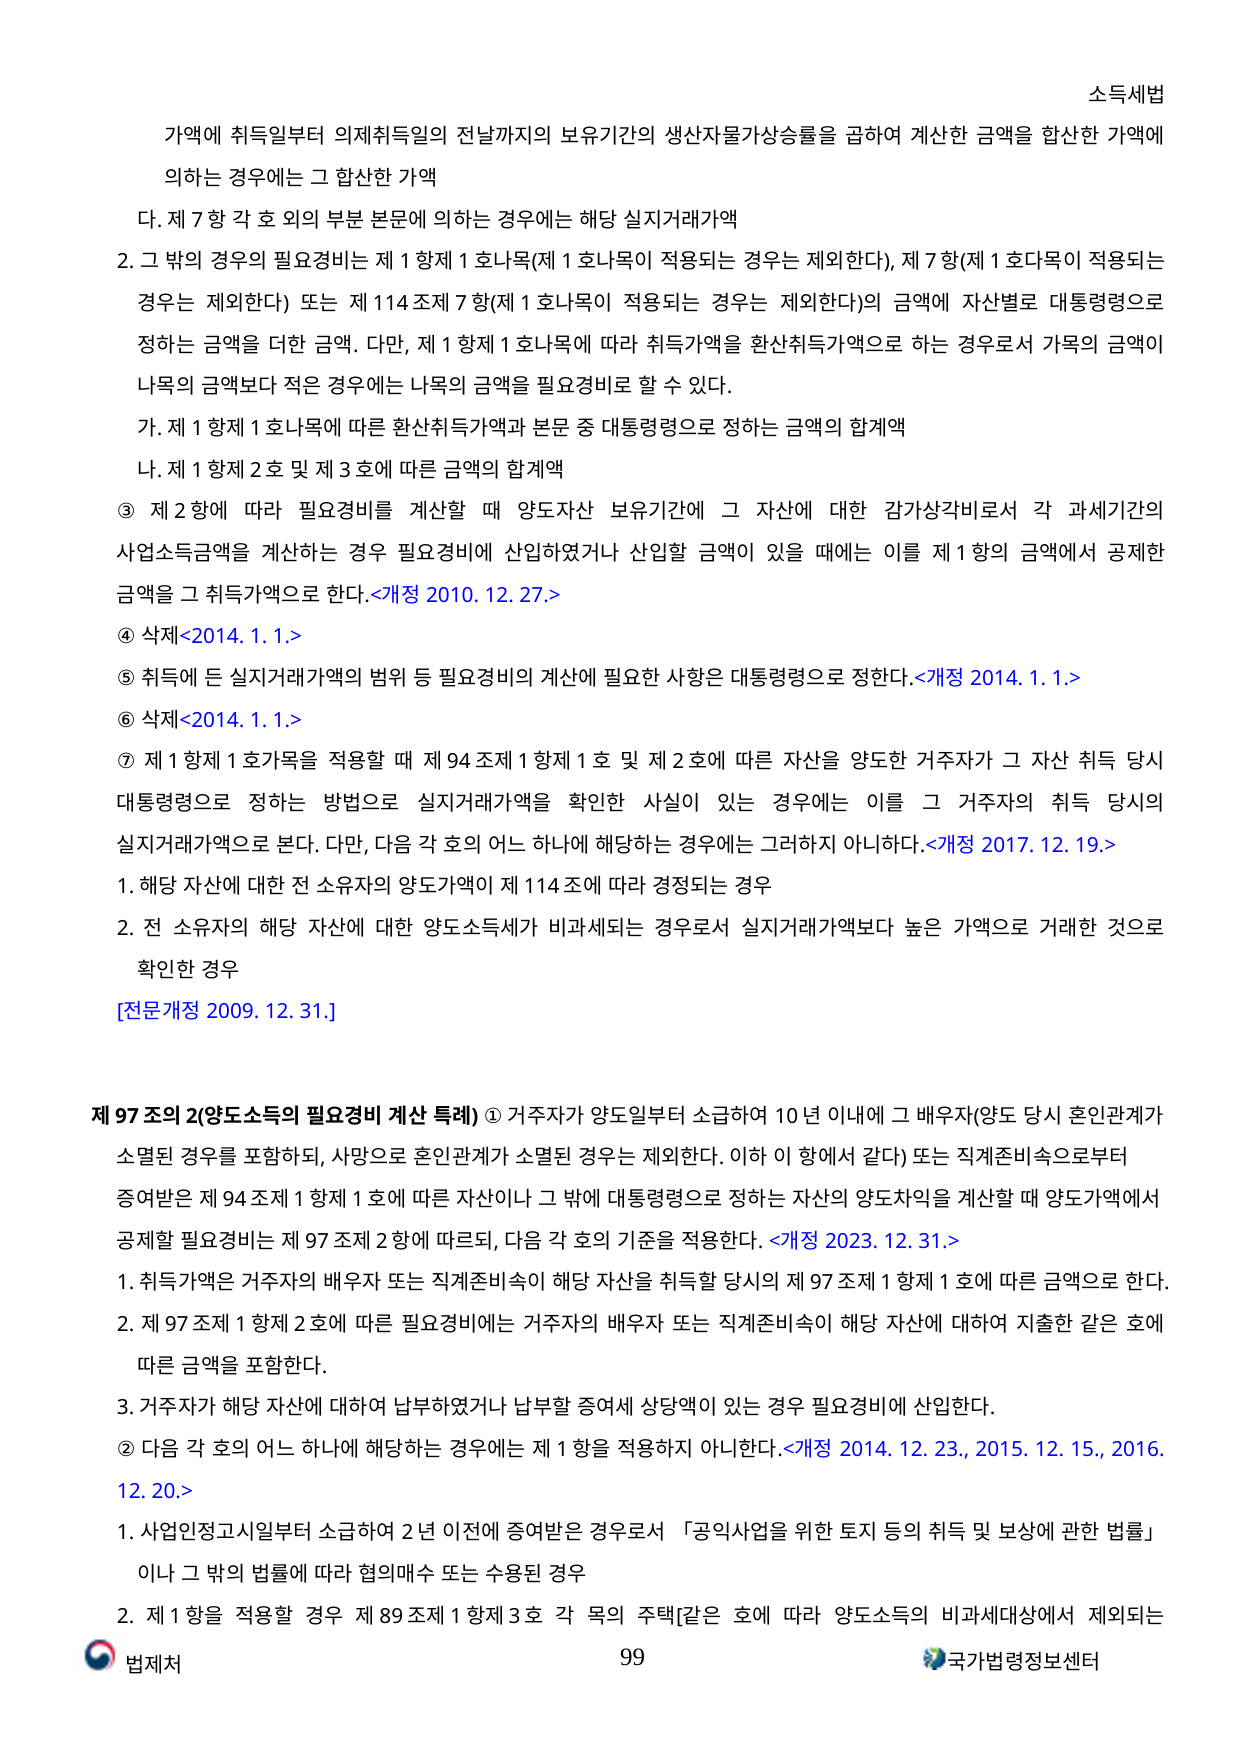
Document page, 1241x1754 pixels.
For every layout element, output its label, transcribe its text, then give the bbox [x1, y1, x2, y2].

text ③ 제2항에 따라 필요경비를 계산할 때 양도자산 보유기간에 그 자산에 대한 감가상각비로서 각 과세기간의 사업소득금액을 계산하는 경우 필요경비에 산입하였거나 산입할 금액이 있을 때에는 이를 제1항의 금액에서 공제한 금액을 그 취득가액으로 한다.<개정 2010. 12. 27.> [117, 483, 1165, 608]
text 3. 거주자가 해당 자산에 대하여 납부하였거나 납부할 증여세 상당액이 있는 경우 필요경비에 산입한다. [117, 1379, 1165, 1421]
text ⑤ 취득에 든 실지거래가액의 범위 등 필요경비의 계산에 필요한 사항은 대통령령으로 정한다.<개정 2014. 1. 1.> [117, 650, 1165, 692]
text 다. 제7항 각 호 외의 부분 본문에 의하는 경우에는 해당 실지거래가액 [137, 192, 1165, 233]
text 2. 그 밖의 경우의 필요경비는 제1항제1호나목(제1호나목이 적용되는 경우는 제외한다), 제7항(제1호다목이 적용되는 경우는 제외한다) 또는 제114조제7항(제1호나목이 적용되는 경우는 제외한다)의 금액에 자산별로 대통령령으로 정하는 금액을 더한 금액. 다만, 제1항제1호나목에 따라 취득가액을 환산취득가액으로 하는 경우로서 가목의 금액이 나목의 금액보다 적은 경우에는 나목의 금액을 필요경비로 할 수 있다. [117, 233, 1165, 400]
text 2. 전 소유자의 해당 자산에 대한 양도소득세가 비과세되는 경우로서 실지거래가액보다 높은 가액으로 거래한 것으로 확인한 경우 [117, 900, 1165, 983]
text 1. 사업인정고시일부터 소급하여 2년 이전에 증여받은 경우로서 「공익사업을 위한 토지 등의 취득 및 보상에 관한 법률」이나 그 밖의 법률에 따라 협의매수 또는 수용된 경우 [117, 1504, 1165, 1587]
picture [892, 1637, 948, 1670]
text 제97조의2(양도소득의 필요경비 계산 특례) ① 거주자가 양도일부터 소급하여 10년 이내에 그 배우자(양도 당시 혼인관계가 소멸된 경우를 포함하되, 사망으로 혼인관계가 소멸된 경우는 제외한다. 이하 이 항에서 같다) 또는 직계존비속으로부터 증여받은 제94조제1항제1호에 따른 자산이나 그 밖에 대통령령으로 정하는 자산의 양도차익을 계산할 때 양도가액에서 공제할 필요경비는 제97조제2항에 따르되, 다음 각 호의 기준을 적용한다. <개정 2023. 12. 31.> [92, 1087, 1165, 1254]
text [117, 1587, 1165, 1629]
text 나. 제1항제2호 및 제3호에 따른 금액의 합계액 [137, 442, 1165, 483]
text 가. 제1항제1호나목에 따른 환산취득가액과 본문 중 대통령령으로 정하는 금액의 합계액 [137, 400, 1165, 442]
text ② 다음 각 호의 어느 하나에 해당하는 경우에는 제1항을 적용하지 아니한다.<개정 2014. 12. 23., 2015. 12. 15., 2016. 12. 20.> [117, 1421, 1165, 1504]
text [137, 108, 1165, 192]
picture [75, 1637, 126, 1673]
text ⑥ 삭제<2014. 1. 1.> [117, 692, 1165, 733]
text 1. 취득가액은 거주자의 배우자 또는 직계존비속이 해당 자산을 취득할 당시의 제97조제1항제1호에 따른 금액으로 한다. [117, 1254, 1165, 1296]
text ⑦ 제1항제1호가목을 적용할 때 제94조제1항제1호 및 제2호에 따른 자산을 양도한 거주자가 그 자산 취득 당시 대통령령으로 정하는 방법으로 실지거래가액을 확인한 사실이 있는 경우에는 이를 그 거주자의 취득 당시의 실지거래가액으로 본다. 다만, 다음 각 호의 어느 하나에 해당하는 경우에는 그러하지 아니하다.<개정 2017. 12. 19.> [117, 733, 1165, 858]
text 2. 제97조제1항제2호에 따른 필요경비에는 거주자의 배우자 또는 직계존비속이 해당 자산에 대하여 지출한 같은 호에 따른 금액을 포함한다. [117, 1296, 1165, 1379]
text 1. 해당 자산에 대한 전 소유자의 양도가액이 제114조에 따라 경정되는 경우 [117, 858, 1165, 900]
text [전문개정 2009. 12. 31.] [117, 983, 1165, 1025]
text ④ 삭제<2014. 1. 1.> [117, 608, 1165, 650]
